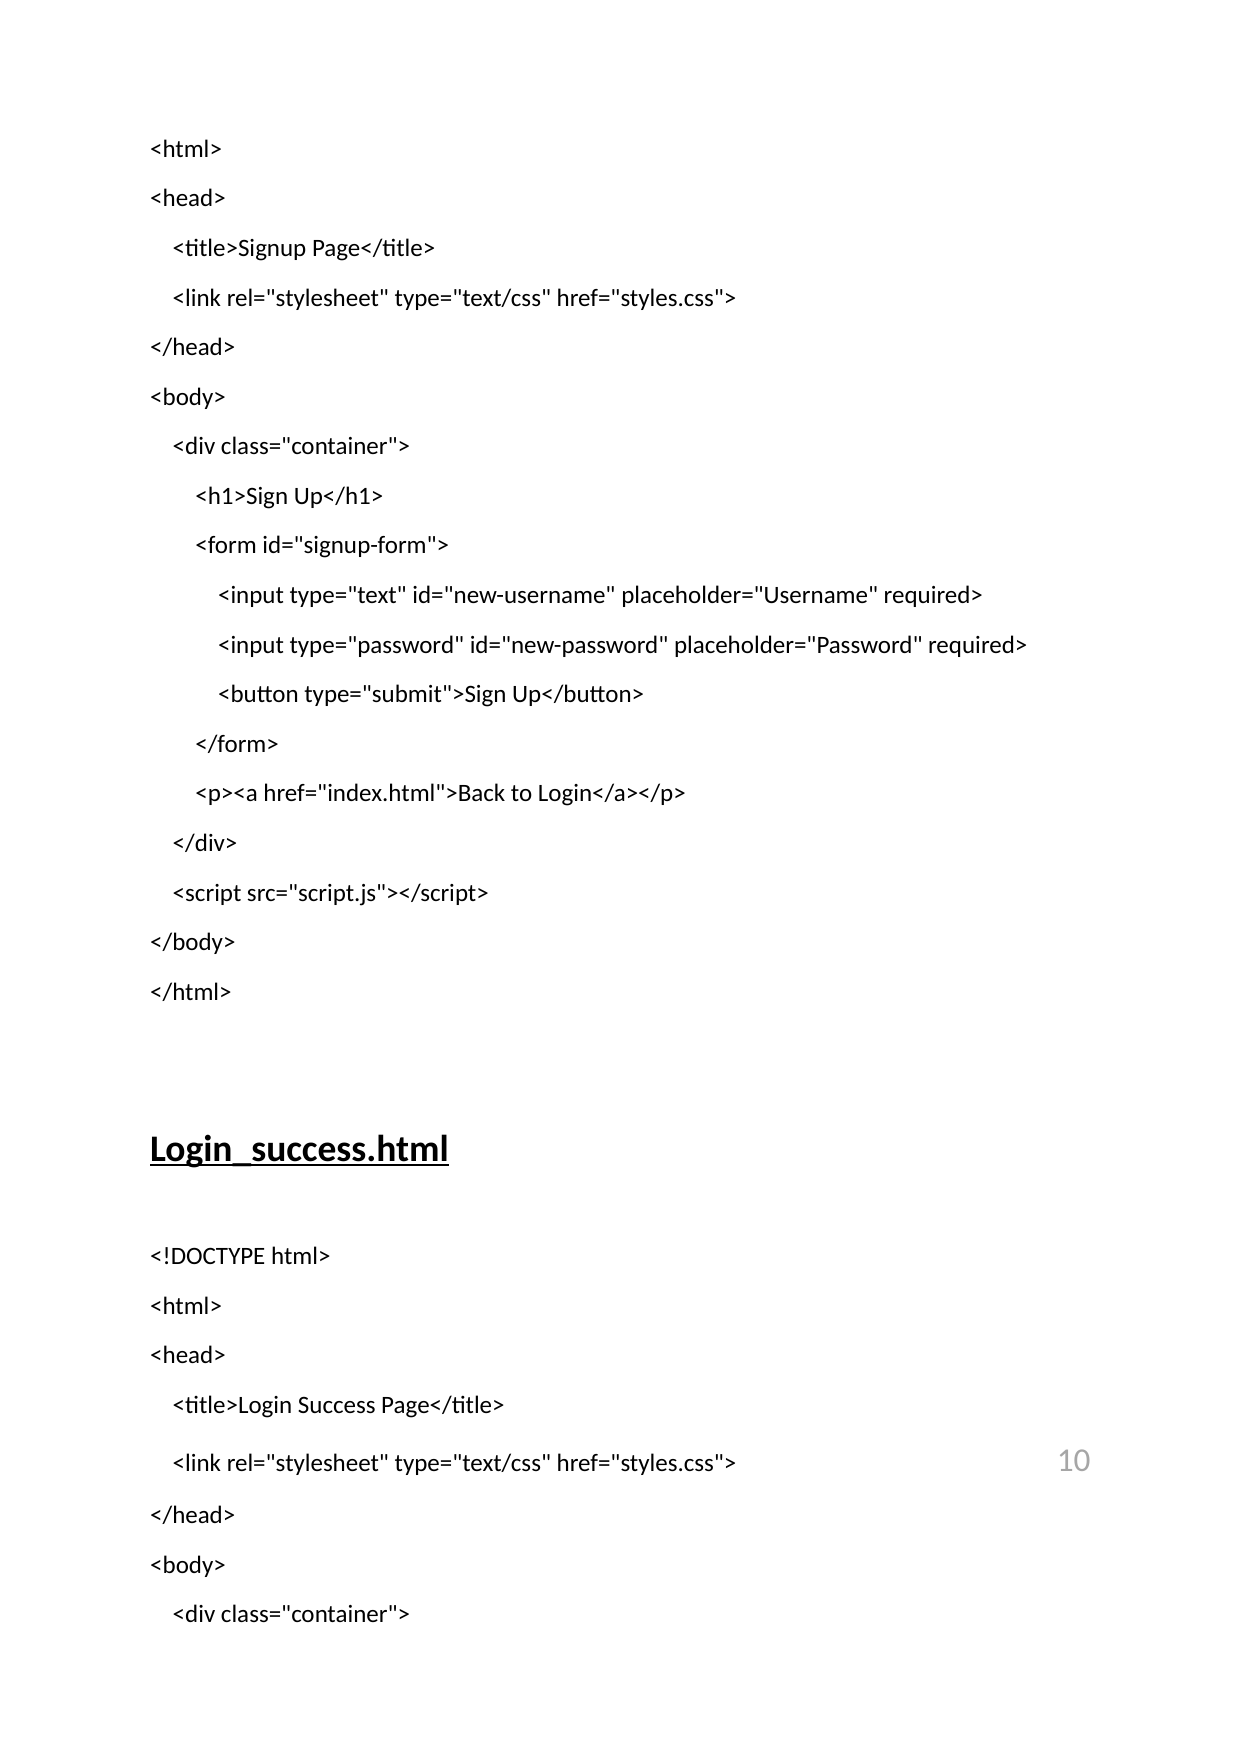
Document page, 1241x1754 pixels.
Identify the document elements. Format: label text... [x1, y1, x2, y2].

text <html> [150, 133, 1090, 163]
text <body> [150, 1549, 1090, 1579]
text <head> [150, 1339, 1090, 1370]
text <link rel="stylesheet" type="text/css" href="styles.css"> 10 [150, 1439, 1090, 1479]
text <form id="signup-form"> [150, 529, 1090, 560]
text <div class="container"> [150, 430, 1090, 461]
text <div class="container"> [150, 1598, 1090, 1629]
text </div> [150, 827, 1090, 858]
text <body> [150, 381, 1090, 411]
text </head> [150, 331, 1090, 362]
text <html> [150, 1290, 1090, 1320]
text <button type="submit">Sign Up</button> [150, 678, 1090, 709]
text <h1>Sign Up</h1> [150, 480, 1090, 511]
text <input type="text" id="new-username" placeholder="Username" required> [150, 579, 1090, 610]
text <head> [150, 182, 1090, 213]
text <link rel="stylesheet" type="text/css" href="styles.css"> [150, 282, 1090, 312]
text <title>Signup Page</title> [150, 232, 1090, 263]
text </body> [150, 926, 1090, 957]
text </head> [150, 1499, 1090, 1530]
text <p><a href="index.html">Back to Login</a></p> [150, 777, 1090, 808]
text <script src="script.js"></script> [150, 877, 1090, 907]
text <input type="password" id="new-password" placeholder="Password" required> [150, 629, 1090, 659]
text <!DOCTYPE html> [150, 1240, 1090, 1271]
text </form> [150, 728, 1090, 758]
text </html> [150, 976, 1090, 1006]
text <title>Login Success Page</title> [150, 1389, 1090, 1419]
text Login_success.html [150, 1124, 1090, 1170]
